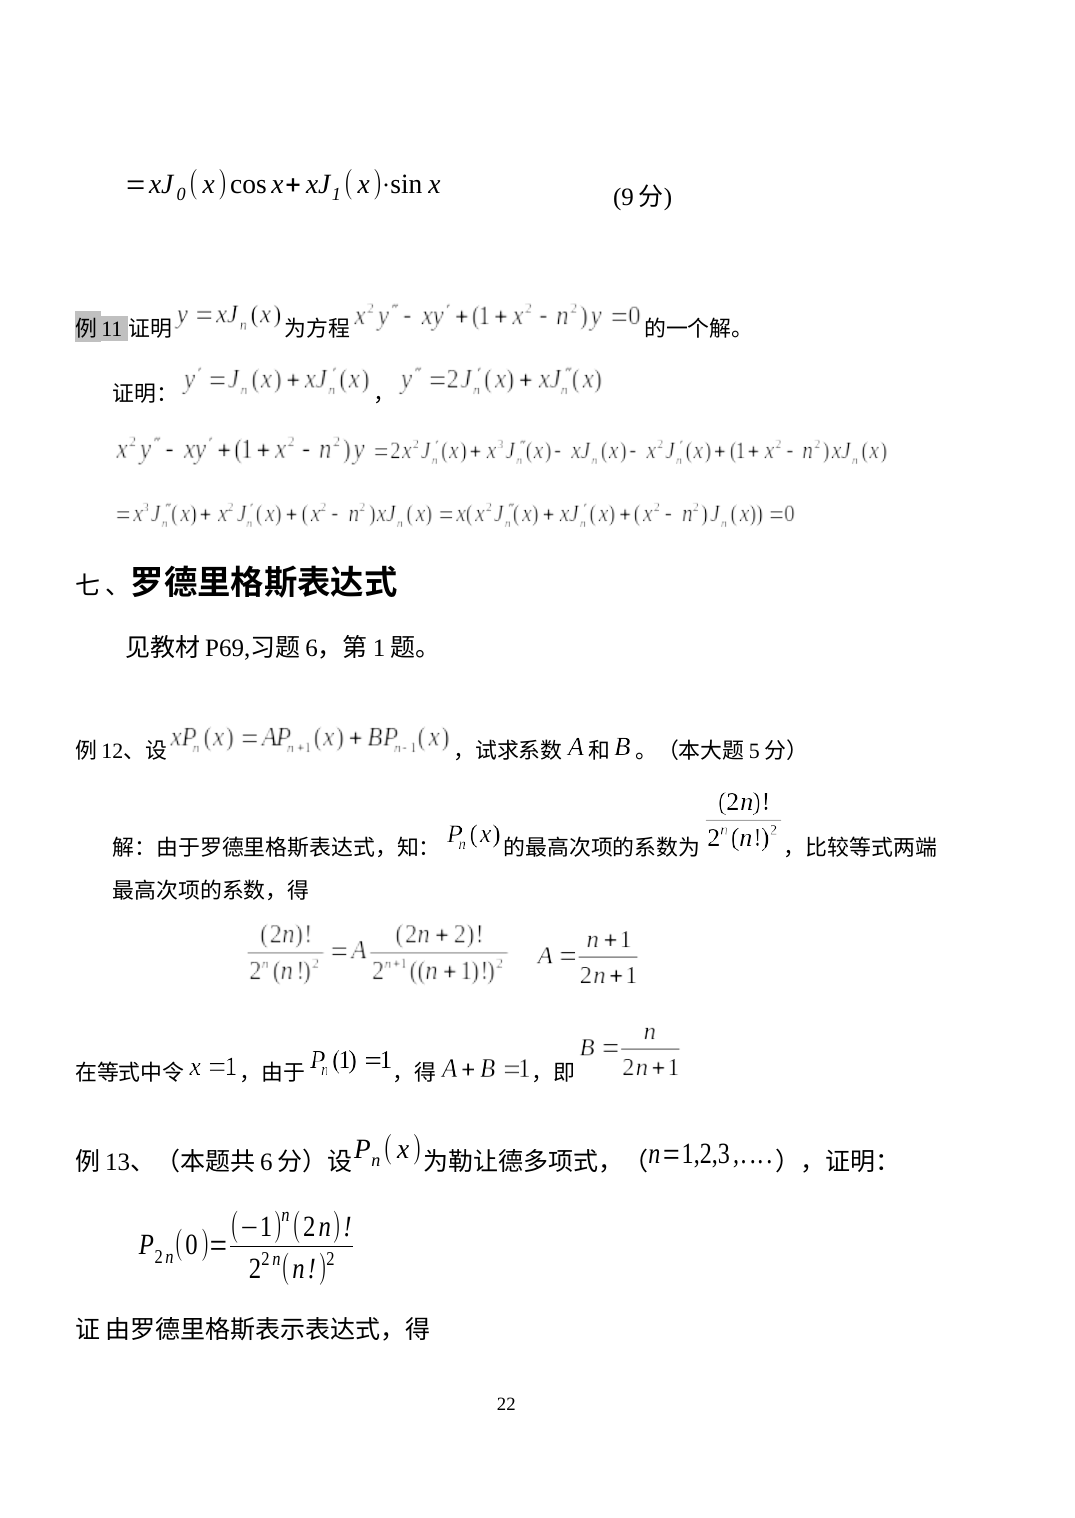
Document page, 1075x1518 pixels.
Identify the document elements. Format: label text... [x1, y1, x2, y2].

text 解：由于罗德里格斯表达式，知：的最高次项的系数为，比较等式两端最高次项的系数，得 [112, 775, 937, 905]
text 见教材P69,习题6，第1题。 [75, 613, 937, 678]
text 在等式中令，由于，得，即 [75, 1003, 937, 1100]
text (9分) [75, 158, 937, 223]
text 例13、（本题共6分）设为勒让德多项式，（），证明： [75, 1133, 937, 1198]
text 例11 证明为方程的一个解。 [75, 288, 937, 353]
text 证 由罗德里格斯表示表达式，得 [75, 1295, 937, 1360]
text 七 、罗德里格斯表达式 [75, 548, 937, 613]
text 例12、设，试求系数和。（本大题5分） [75, 710, 937, 775]
text 证明：， [112, 353, 937, 418]
